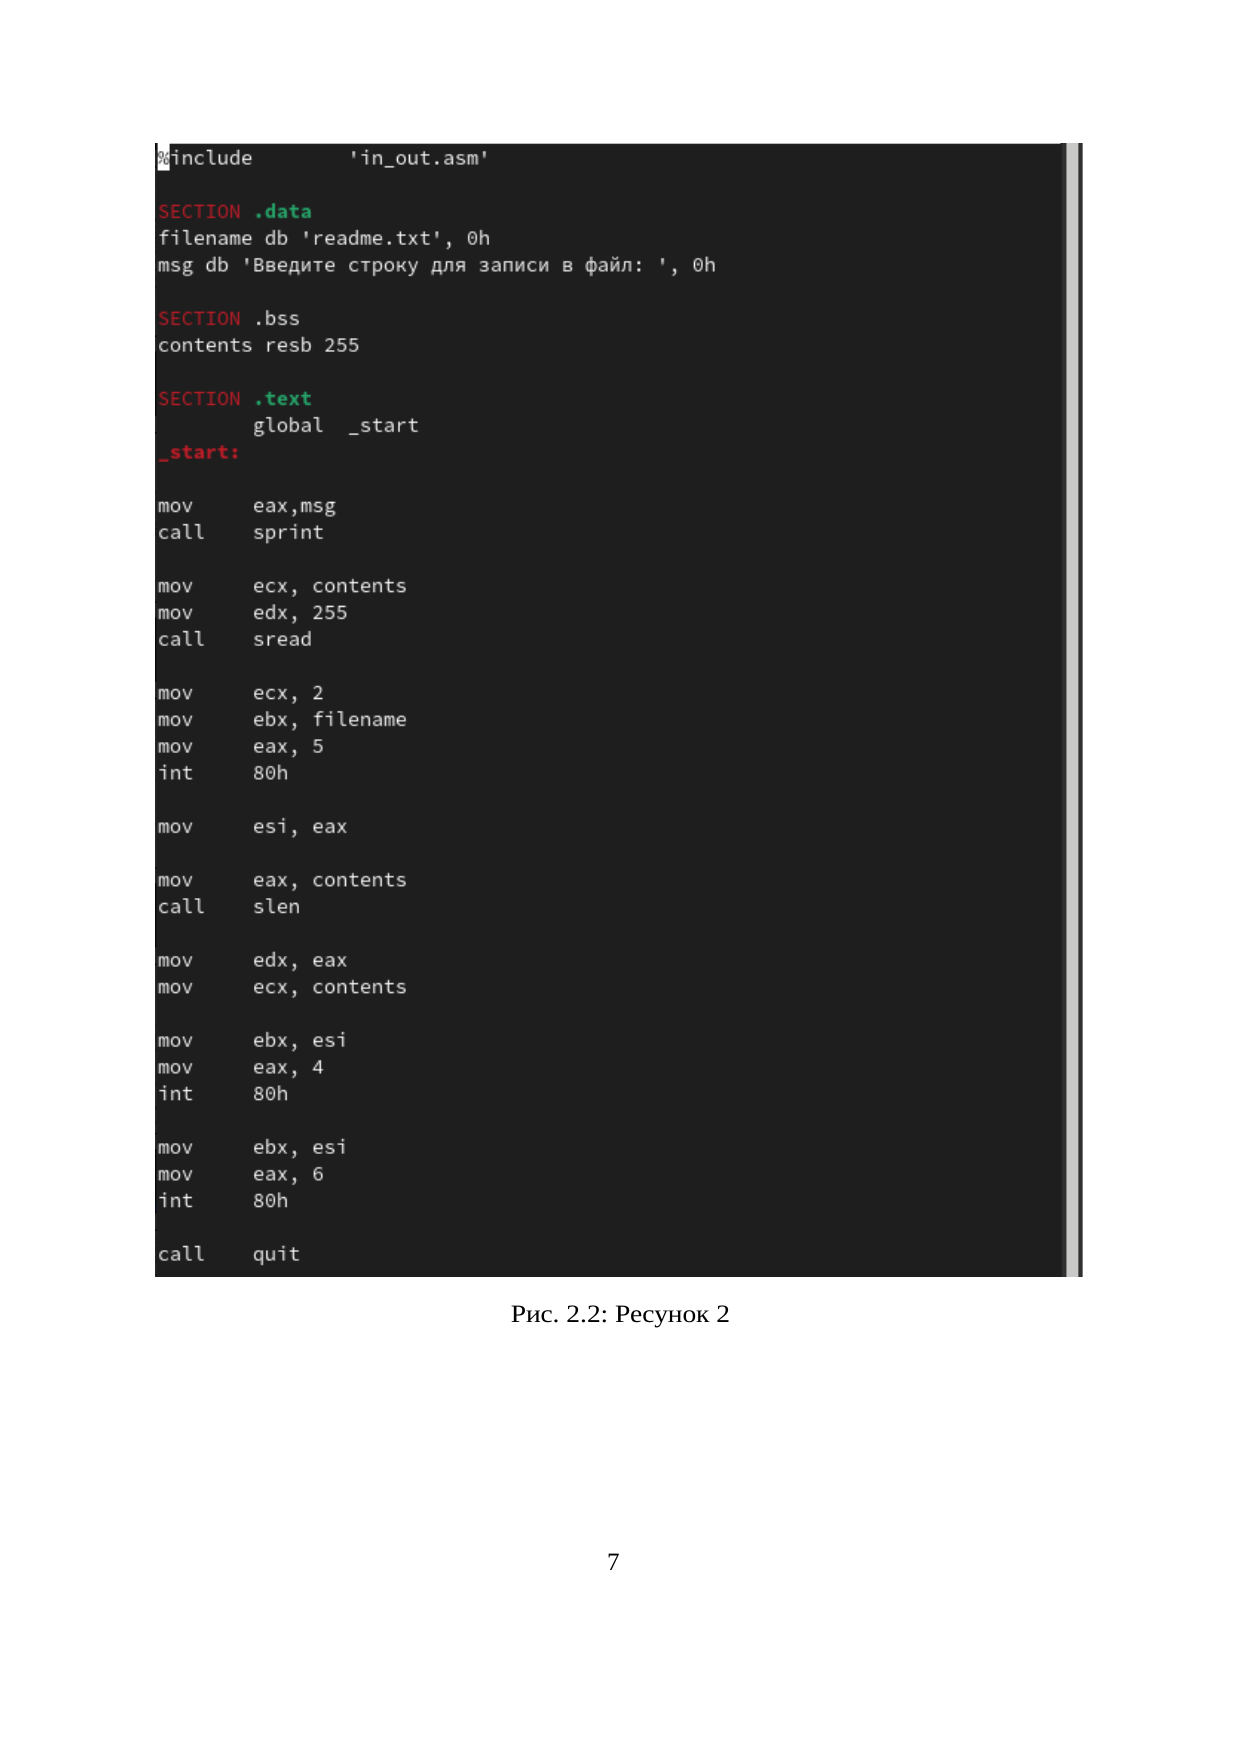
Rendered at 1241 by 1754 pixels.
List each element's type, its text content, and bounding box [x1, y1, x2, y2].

text Рис. 2.2: Ресунок 2 [161, 1299, 1079, 1327]
picture [155, 143, 1083, 1277]
